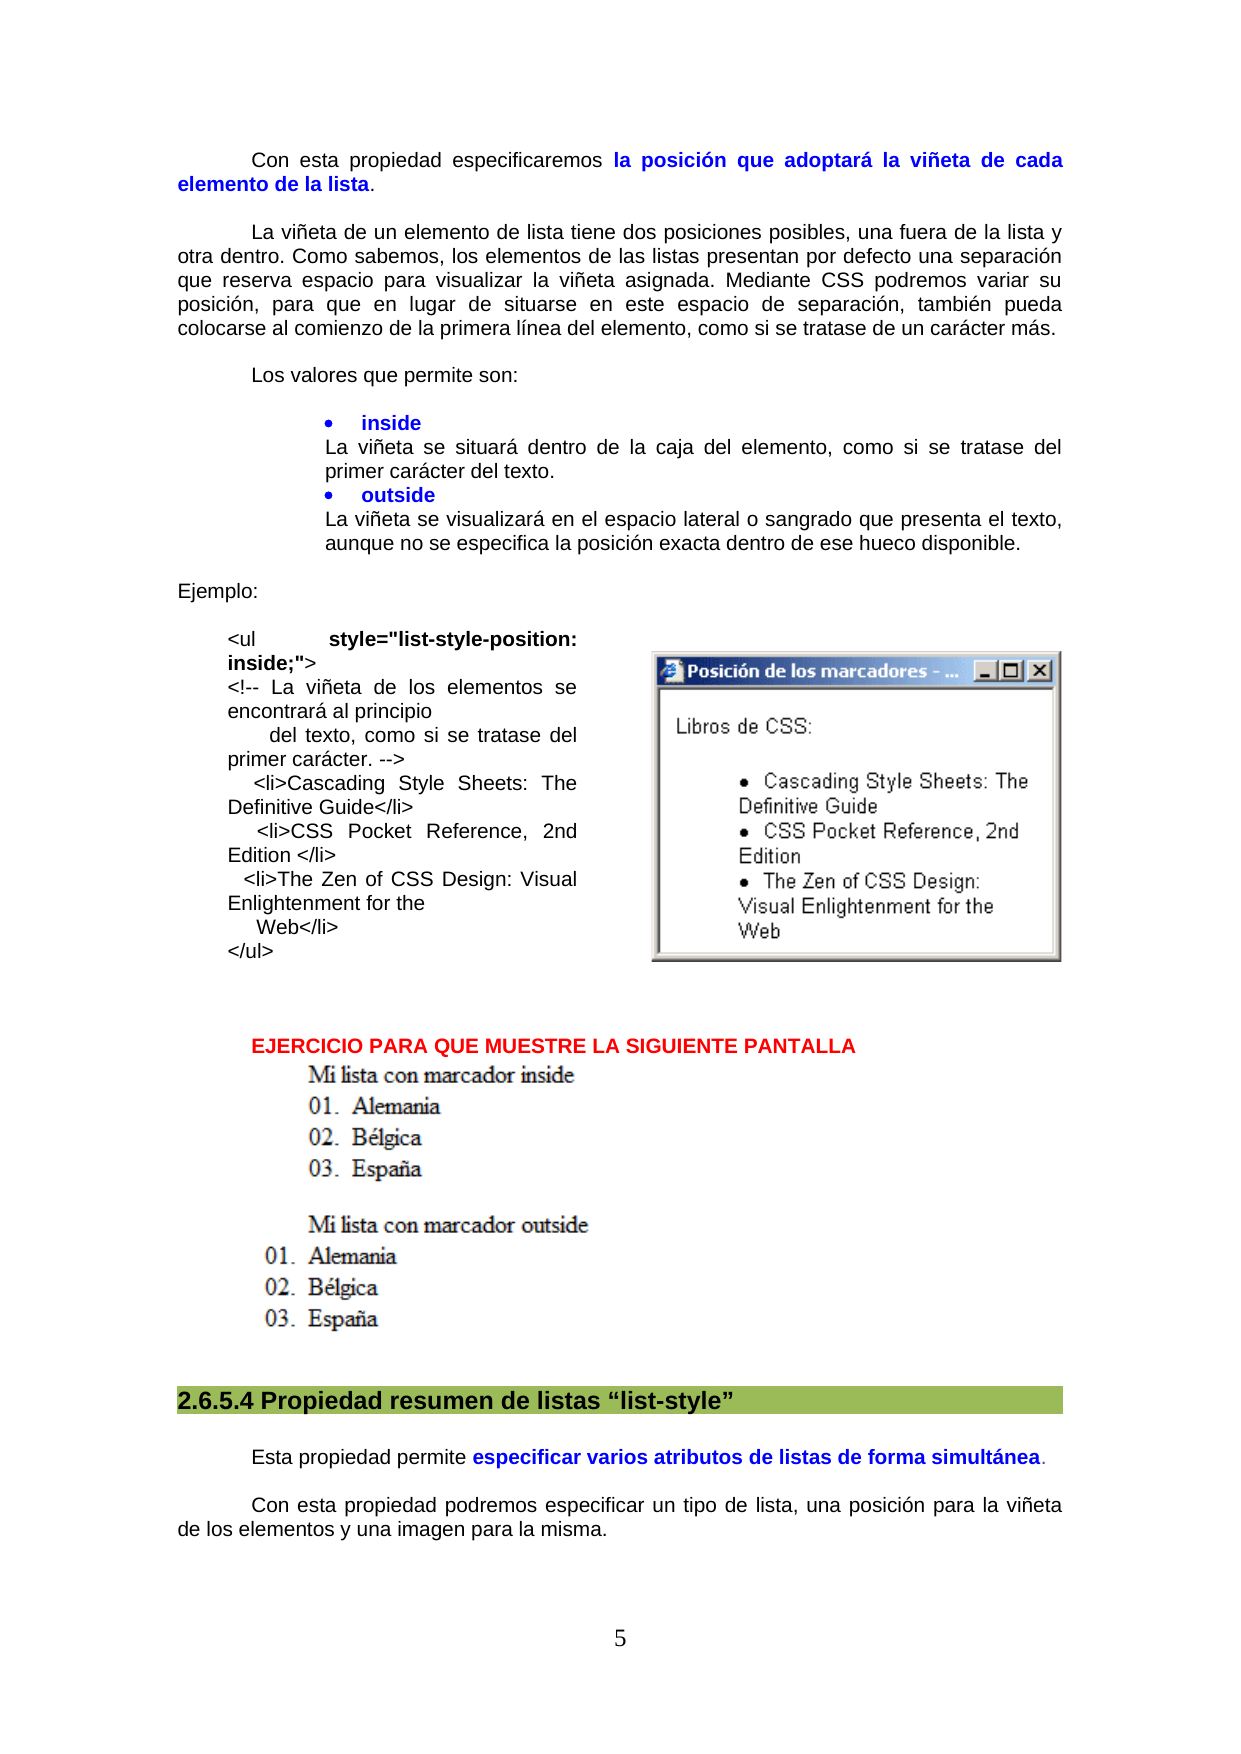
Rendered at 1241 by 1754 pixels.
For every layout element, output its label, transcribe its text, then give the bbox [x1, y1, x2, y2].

text Los valores que permite son: [177, 363, 1063, 387]
subtitle 2.6.5.4 Propiedad resumen de listas “list-style” [177, 1386, 1063, 1414]
text Ejemplo: [177, 579, 1063, 603]
table_header <ul style="list-style-position: inside;"> <!-- La viñeta de los elementos se encontrará al principio del texto, como si se tratase del primer carácter. --> <li>Cascading Style Sheets: The Definitive Guide</li> <li>CSS Pocket Reference, 2nd Edition </li> <li>The Zen of CSS Design: Visual Enlightenment for the Web</li> </ul> [166, 627, 589, 986]
text La viñeta de un elemento de lista tiene dos posiciones posibles, una fuera de la lista y otra dentro. Como sabemos, los elementos de las listas presentan por defecto una separación que reserva espacio para visualizar la viñeta asignada. Mediante CSS podremos variar su posición, para que en lugar de situarse en este espacio de separación, también pueda colocarse al comienzo de la primera línea del elemento, como si se tratase de un carácter más. [177, 219, 1063, 339]
picture [651, 651, 1062, 962]
text La viñeta se visualizará en el espacio lateral o sangrado que presenta el texto, aunque no se especifica la posición exacta dentro de ese hueco disponible. [325, 507, 1063, 555]
table_header [589, 627, 1074, 986]
picture [251, 1058, 695, 1361]
list inside [325, 411, 1063, 435]
text La viñeta se situará dentro de la caja del elemento, como si se tratase del primer carácter del texto. [325, 435, 1063, 483]
list outside [325, 483, 1063, 507]
text Esta propiedad permite especificar varios atributos de listas de forma simultánea. [177, 1445, 1063, 1469]
text EJERCICIO PARA QUE MUESTRE LA SIGUIENTE PANTALLA [177, 1034, 1063, 1058]
text Con esta propiedad especificaremos la posición que adoptará la viñeta de cada elemento de la lista. [177, 148, 1063, 196]
text Con esta propiedad podremos especificar un tipo de lista, una posición para la viñeta de los elementos y una imagen para la misma. [177, 1493, 1063, 1541]
